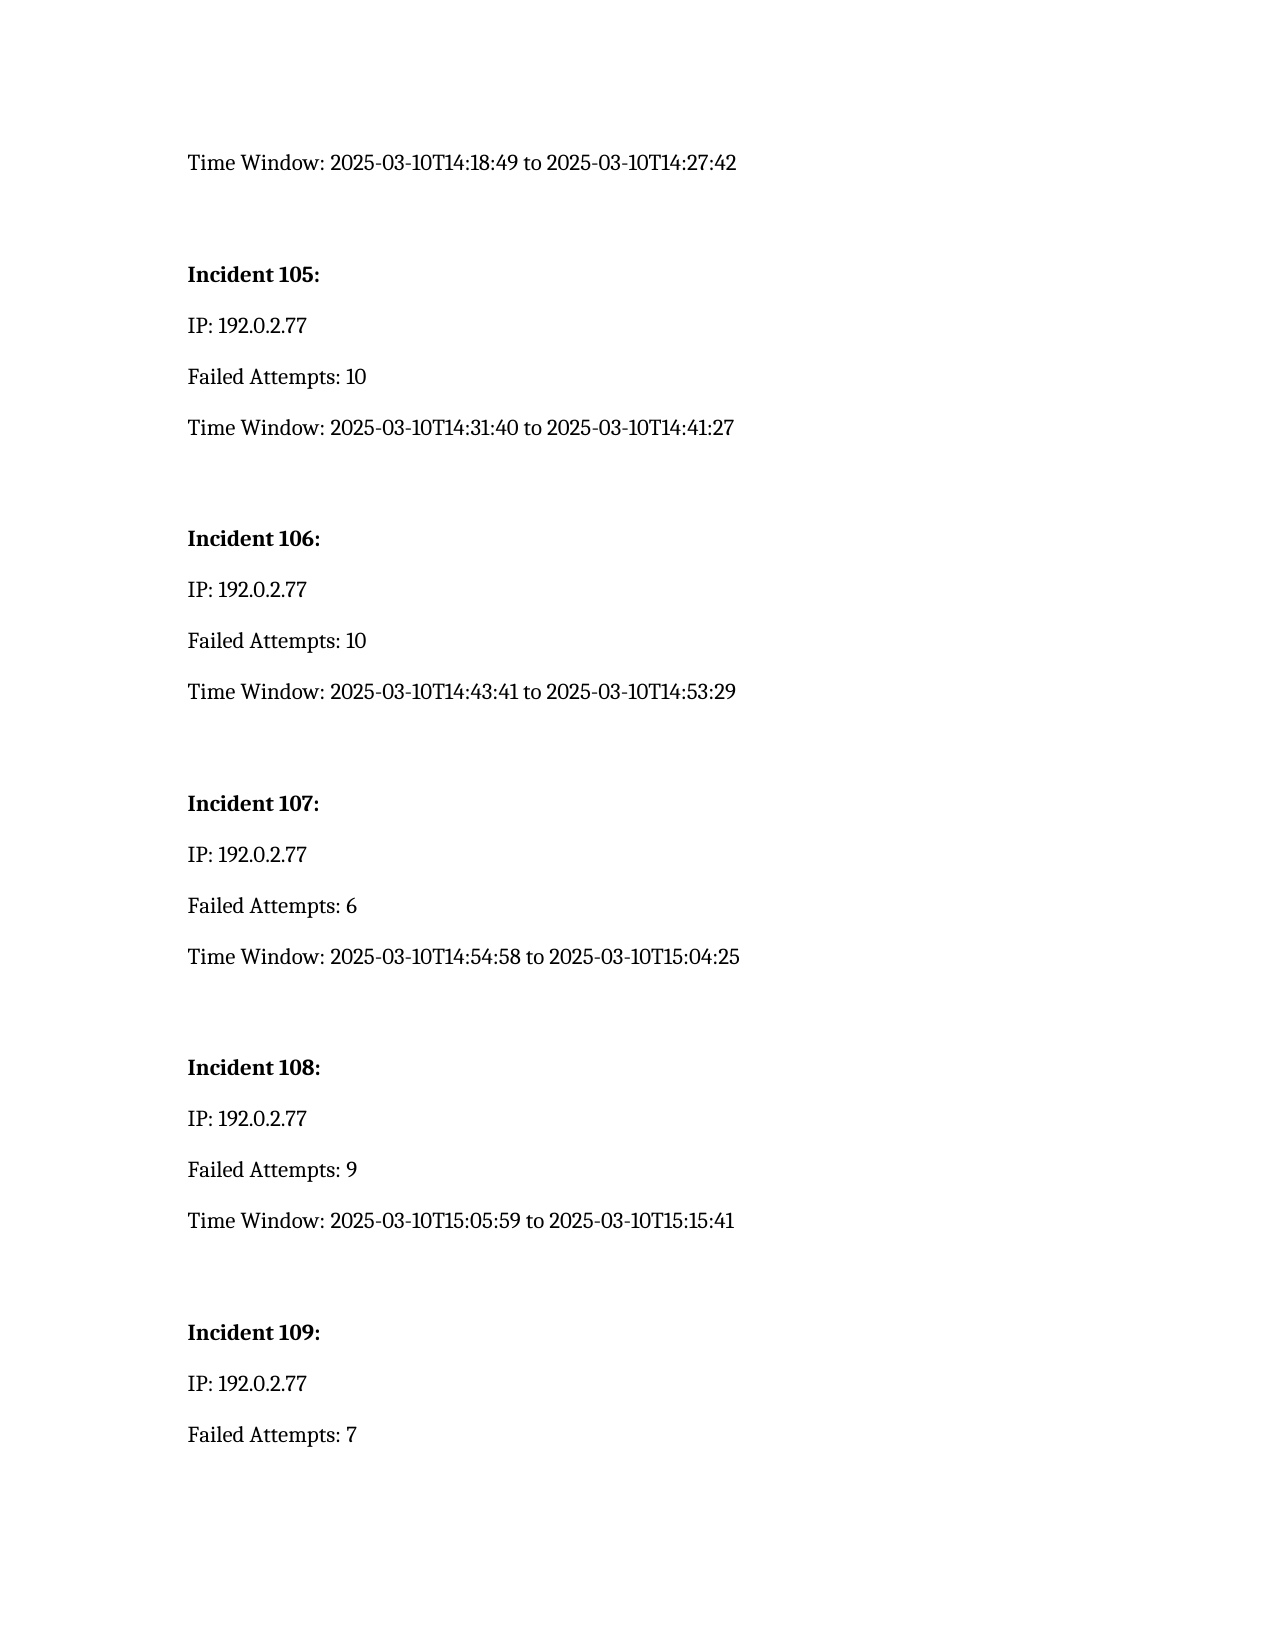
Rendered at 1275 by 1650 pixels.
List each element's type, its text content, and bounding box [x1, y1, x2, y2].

text IP: 192.0.2.77 [187, 1371, 1087, 1397]
text Failed Attempts: 10 [187, 628, 1087, 654]
text Incident 109: [187, 1320, 1087, 1346]
text IP: 192.0.2.77 [187, 577, 1087, 603]
text Incident 105: [187, 261, 1087, 288]
text Time Window: 2025-03-10T15:05:59 to 2025-03-10T15:15:41 [187, 1208, 1087, 1295]
text Time Window: 2025-03-10T14:54:58 to 2025-03-10T15:04:25 [187, 944, 1087, 1031]
text Time Window: 2025-03-10T14:43:41 to 2025-03-10T14:53:29 [187, 679, 1087, 766]
text Incident 107: [187, 791, 1087, 817]
text Failed Attempts: 7 [187, 1422, 1087, 1448]
text IP: 192.0.2.77 [187, 842, 1087, 868]
text Time Window: 2025-03-10T14:18:49 to 2025-03-10T14:27:42 [187, 150, 1087, 237]
text Time Window: 2025-03-10T14:31:40 to 2025-03-10T14:41:27 [187, 414, 1087, 501]
text Incident 108: [187, 1055, 1087, 1082]
text Incident 106: [187, 526, 1087, 552]
text Failed Attempts: 9 [187, 1157, 1087, 1184]
text IP: 192.0.2.77 [187, 312, 1087, 339]
text Failed Attempts: 6 [187, 893, 1087, 919]
text Failed Attempts: 10 [187, 363, 1087, 390]
text IP: 192.0.2.77 [187, 1106, 1087, 1133]
